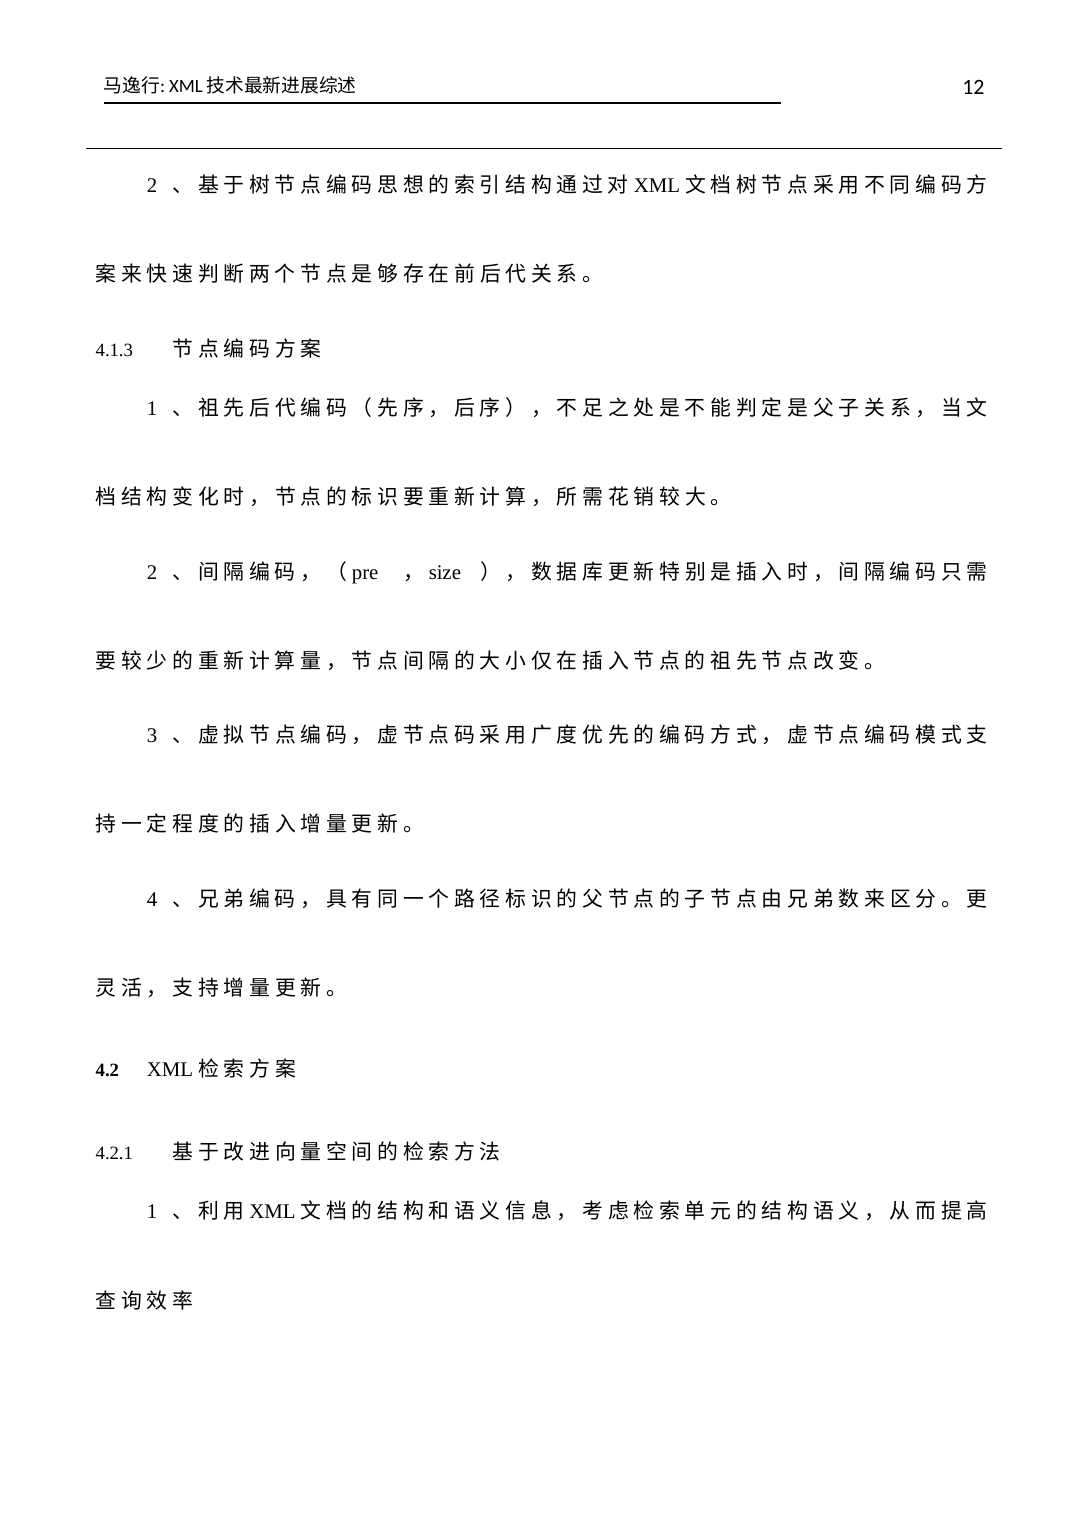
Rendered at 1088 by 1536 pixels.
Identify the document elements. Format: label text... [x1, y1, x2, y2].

text 4、兄弟编码，具有同一个路径标识的父节点的子节点由兄弟数来区分。更灵活，支持增量更新。 [95, 867, 992, 1016]
subtitle 基于改进向量空间的检索方法 [95, 1121, 992, 1180]
subtitle 节点编码方案 [95, 317, 992, 377]
subtitle XML检索方案 [95, 1038, 992, 1098]
text 1、祖先后代编码（先序，后序），不足之处是不能判定是父子关系，当文档结构变化时，节点的标识要重新计算，所需花销较大。 [95, 377, 992, 525]
text 3、虚拟节点编码，虚节点码采用广度优先的编码方式，虚节点编码模式支持一定程度的插入增量更新。 [95, 704, 992, 852]
text 1、利用XML文档的结构和语义信息，考虑检索单元的结构语义，从而提高查询效率 [95, 1180, 992, 1329]
text 2、基于树节点编码思想的索引结构通过对XML文档树节点采用不同编码方案来快速判断两个节点是够存在前后代关系。 [95, 154, 992, 302]
text 2、间隔编码，（pre，size），数据库更新特别是插入时，间隔编码只需要较少的重新计算量，节点间隔的大小仅在插入节点的祖先节点改变。 [95, 540, 992, 689]
